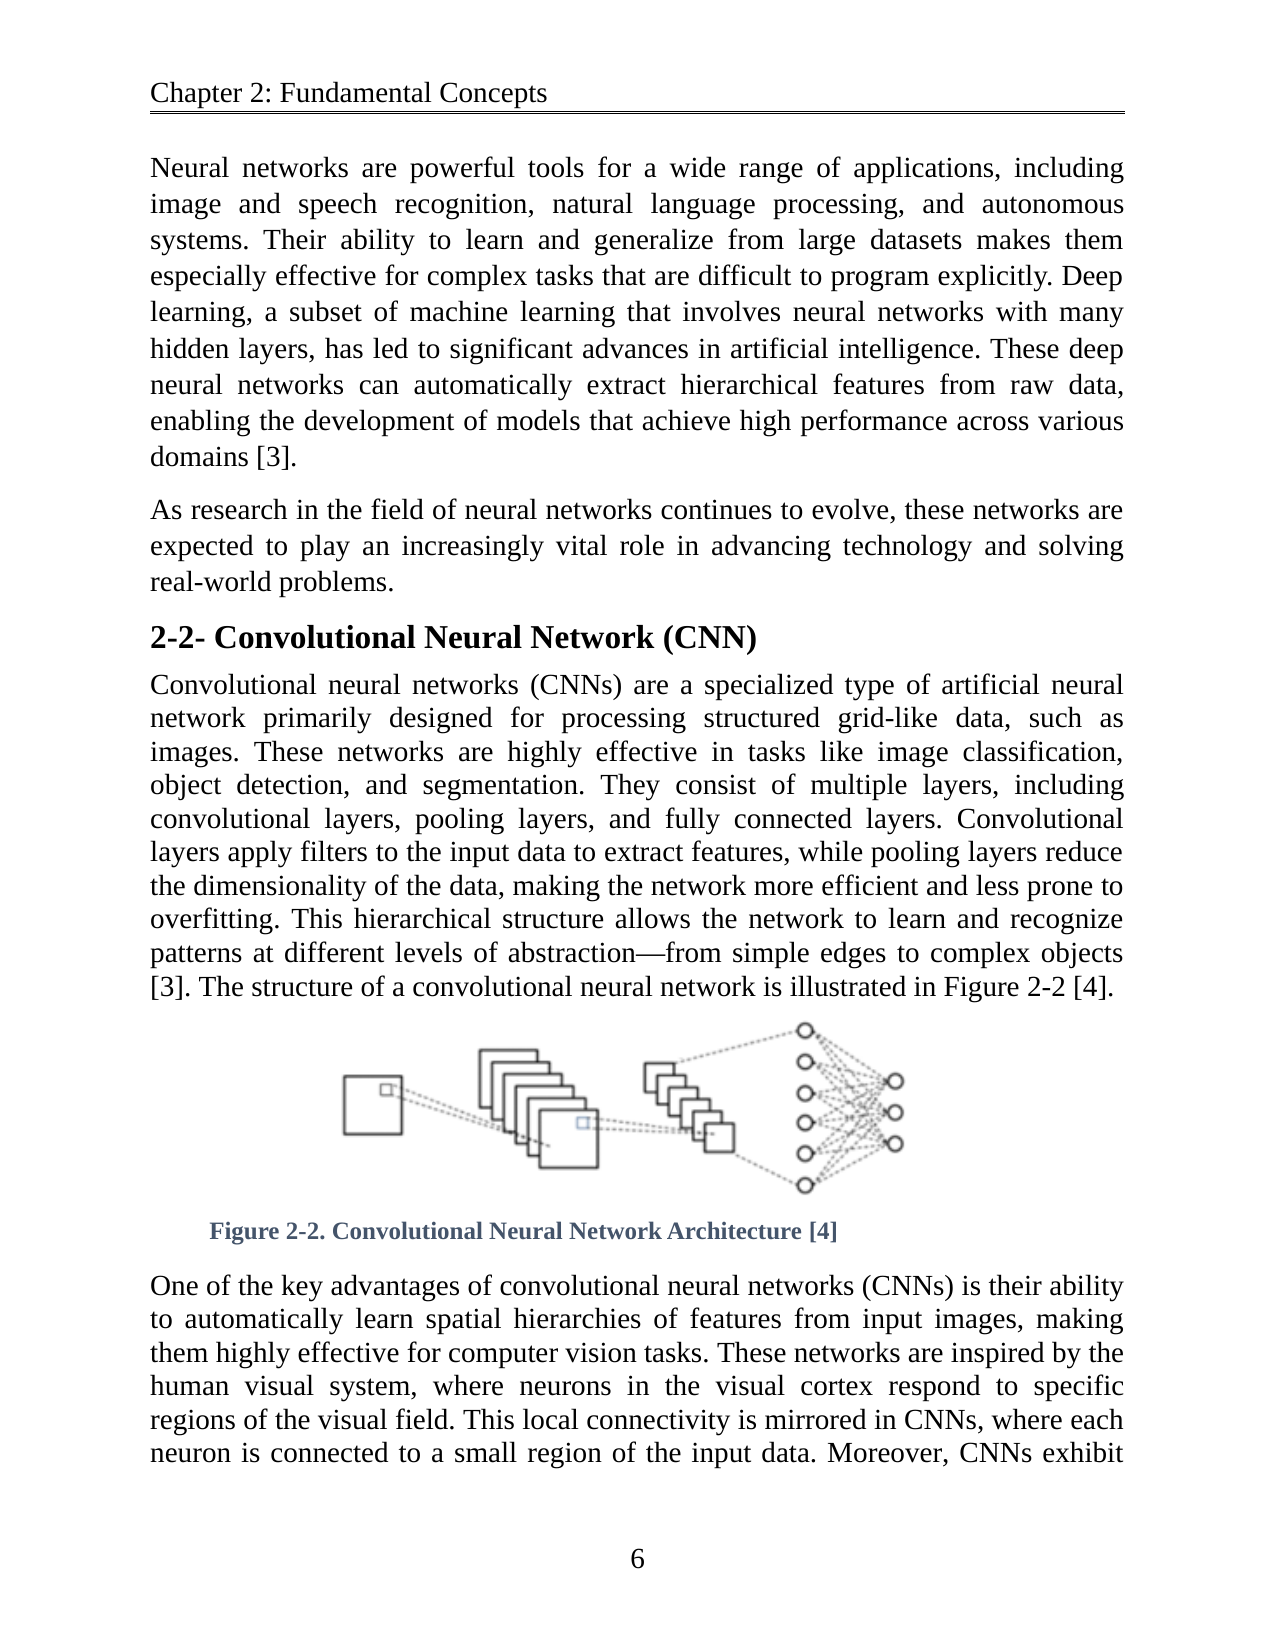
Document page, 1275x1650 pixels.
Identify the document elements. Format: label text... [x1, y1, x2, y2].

text Convolutional neural networks (CNNs) are a specialized type of artificial neural network primarily designed for processing structured grid-like data, such as images. These networks are highly effective in tasks like image classification, object detection, and segmentation. They consist of multiple layers, including convolutional layers, pooling layers, and fully connected layers. Convolutional layers apply filters to the input data to extract features, while pooling layers reduce the dimensionality of the data, making the network more efficient and less prone to overfitting. This hierarchical structure allows the network to learn and recognize patterns at different levels of abstraction—from simple edges to complex objects [3]. The structure of a convolutional neural network is illustrated in Figure 2-2 [4]. [150, 667, 1125, 1002]
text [150, 1268, 1125, 1469]
subtitle 2-2- Convolutional Neural Network (CNN) [150, 617, 1125, 655]
text Neural networks are powerful tools for a wide range of applications, including image and speech recognition, natural language processing, and autonomous systems. Their ability to learn and generalize from large datasets makes them especially effective for complex tasks that are difficult to program explicitly. Deep learning, a subset of machine learning that involves neural networks with many hidden layers, has led to significant advances in artificial intelligence. These deep neural networks can automatically extract hierarchical features from raw data, enabling the development of models that achieve high performance across various domains [3]. [150, 150, 1125, 473]
text Figure 2-2. Convolutional Neural Network Architecture [4] [150, 1216, 1125, 1245]
picture [322, 1002, 953, 1216]
text As research in the field of neural networks continues to evolve, these networks are expected to play an increasingly vital role in advancing technology and solving real-world problems. [150, 492, 1125, 598]
